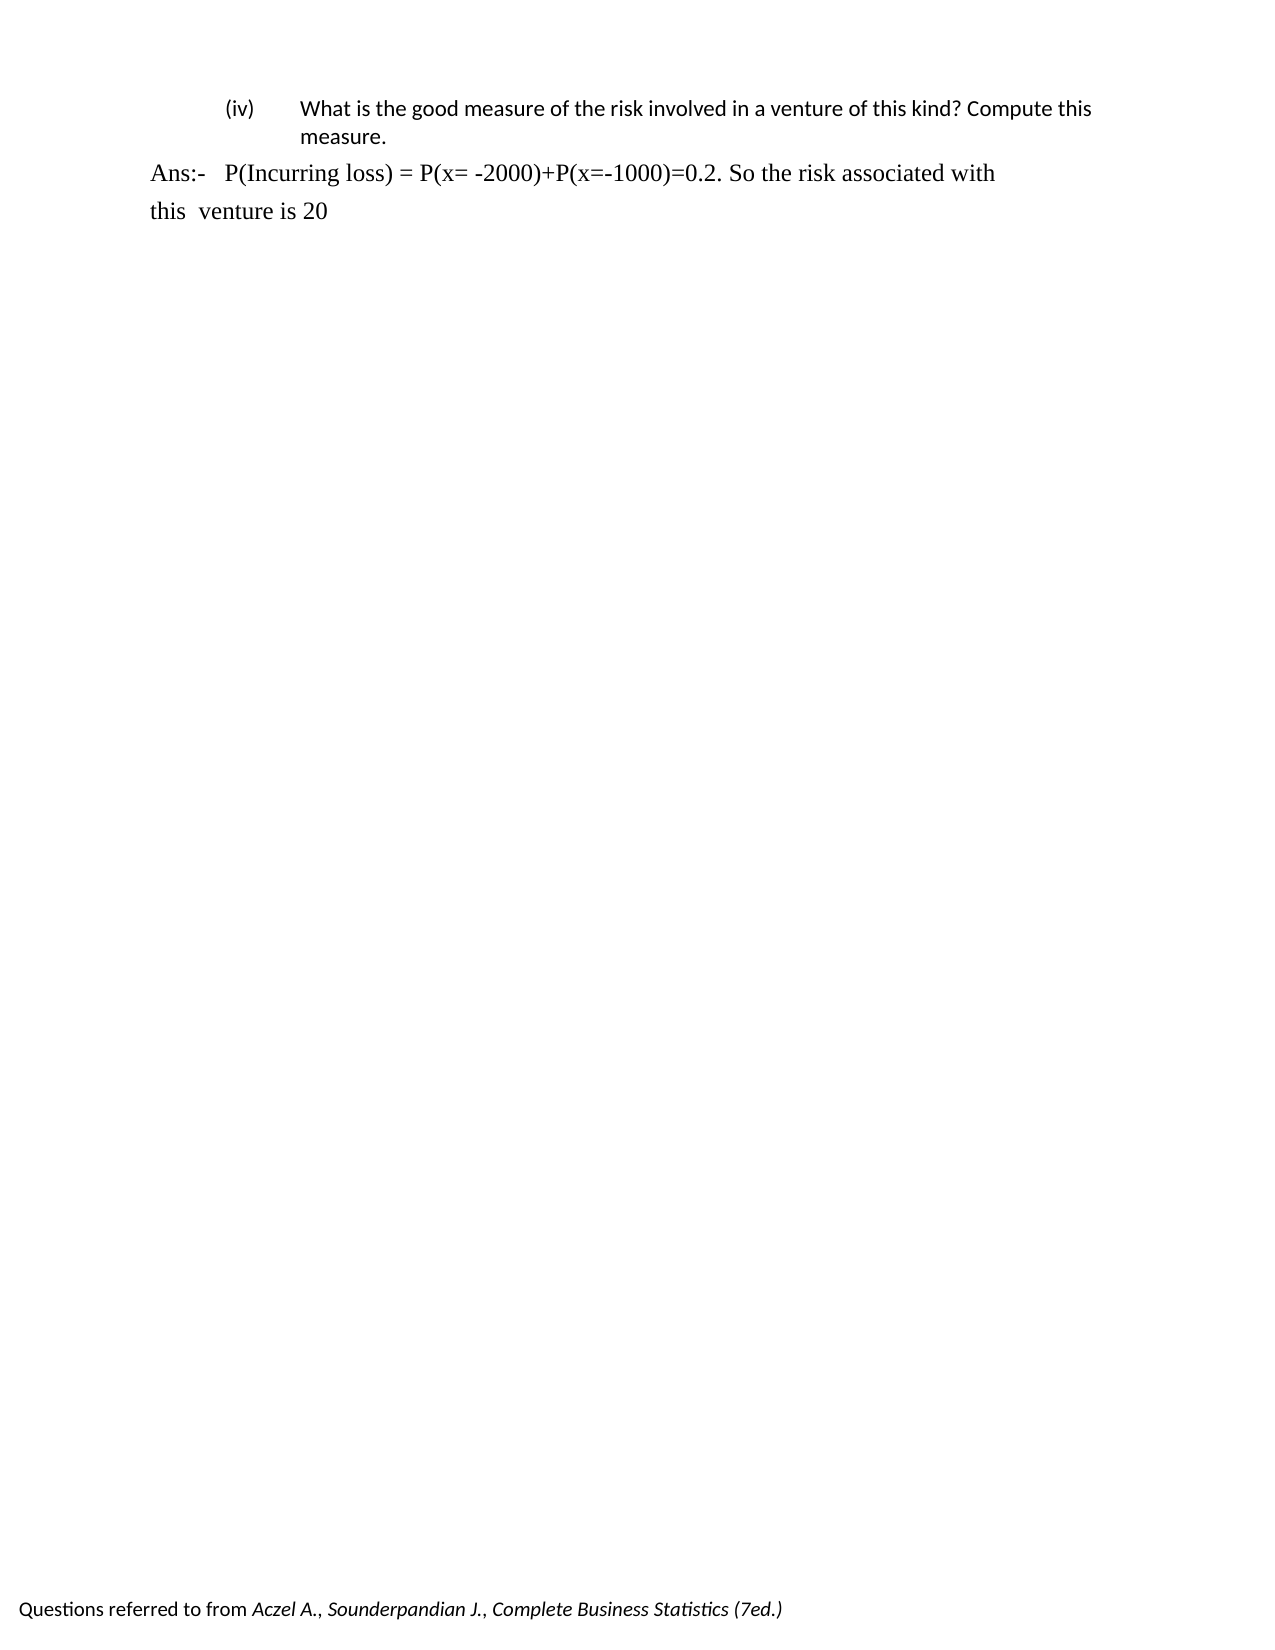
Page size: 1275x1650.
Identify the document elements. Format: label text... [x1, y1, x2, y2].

list What is the good measure of the risk involved in a venture of this kind? Compute this measure. [225, 94, 1125, 150]
text Ans:- P(Incurring loss) = P(x= -2000)+P(x=-1000)=0.2. So the risk associated with this venture is 20 [150, 150, 1125, 225]
